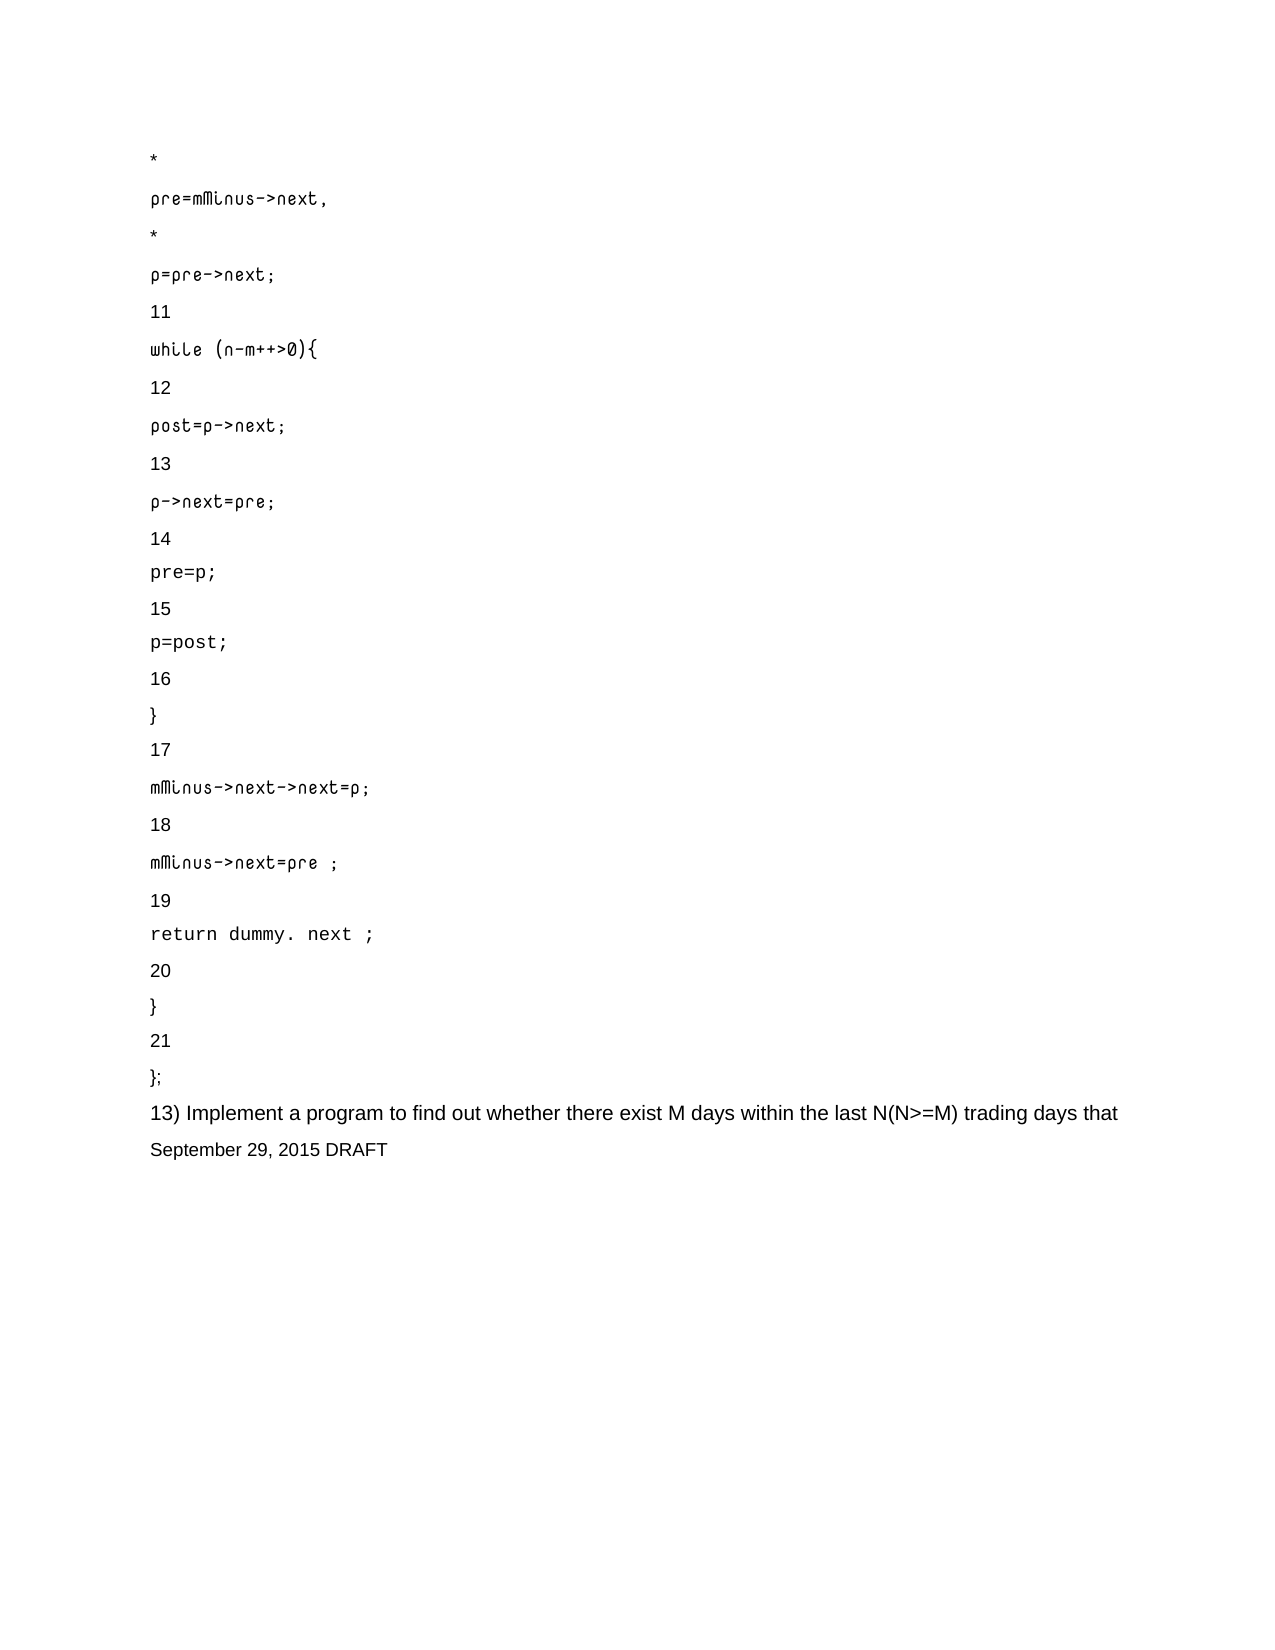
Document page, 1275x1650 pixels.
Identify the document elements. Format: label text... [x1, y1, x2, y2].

text 17 [150, 738, 1125, 760]
text } [150, 995, 1125, 1017]
text p=pre−>next; [150, 261, 1125, 287]
text while (n−m++>0){ [150, 336, 1125, 363]
text 19 [150, 890, 1125, 911]
text 12 [150, 377, 1125, 398]
text }; [150, 1065, 1125, 1087]
text p−>next=pre; [150, 488, 1125, 514]
text * [150, 226, 1125, 247]
text 21 [150, 1030, 1125, 1052]
text 14 [150, 528, 1125, 550]
text 13 [150, 452, 1125, 474]
text 20 [150, 960, 1125, 981]
text 13) Implement a program to find out whether there exist M days within the last N(N>=M) trading days that [150, 1101, 1125, 1124]
text 18 [150, 814, 1125, 836]
text September 29, 2015 DRAFT [150, 1138, 1125, 1160]
text * [150, 150, 1125, 172]
text } [150, 703, 1125, 725]
text 16 [150, 668, 1125, 690]
text post=p−>next; [150, 412, 1125, 438]
text pre=p; [150, 563, 1125, 584]
text mMinus−>next−>next=p; [150, 774, 1125, 800]
text 11 [150, 301, 1125, 323]
text mMinus−>next=pre ; [150, 849, 1125, 876]
text pre=mMinus−>next, [150, 185, 1125, 211]
text return dummy. next ; [150, 925, 1125, 946]
text 15 [150, 598, 1125, 620]
text p=post; [150, 633, 1125, 654]
